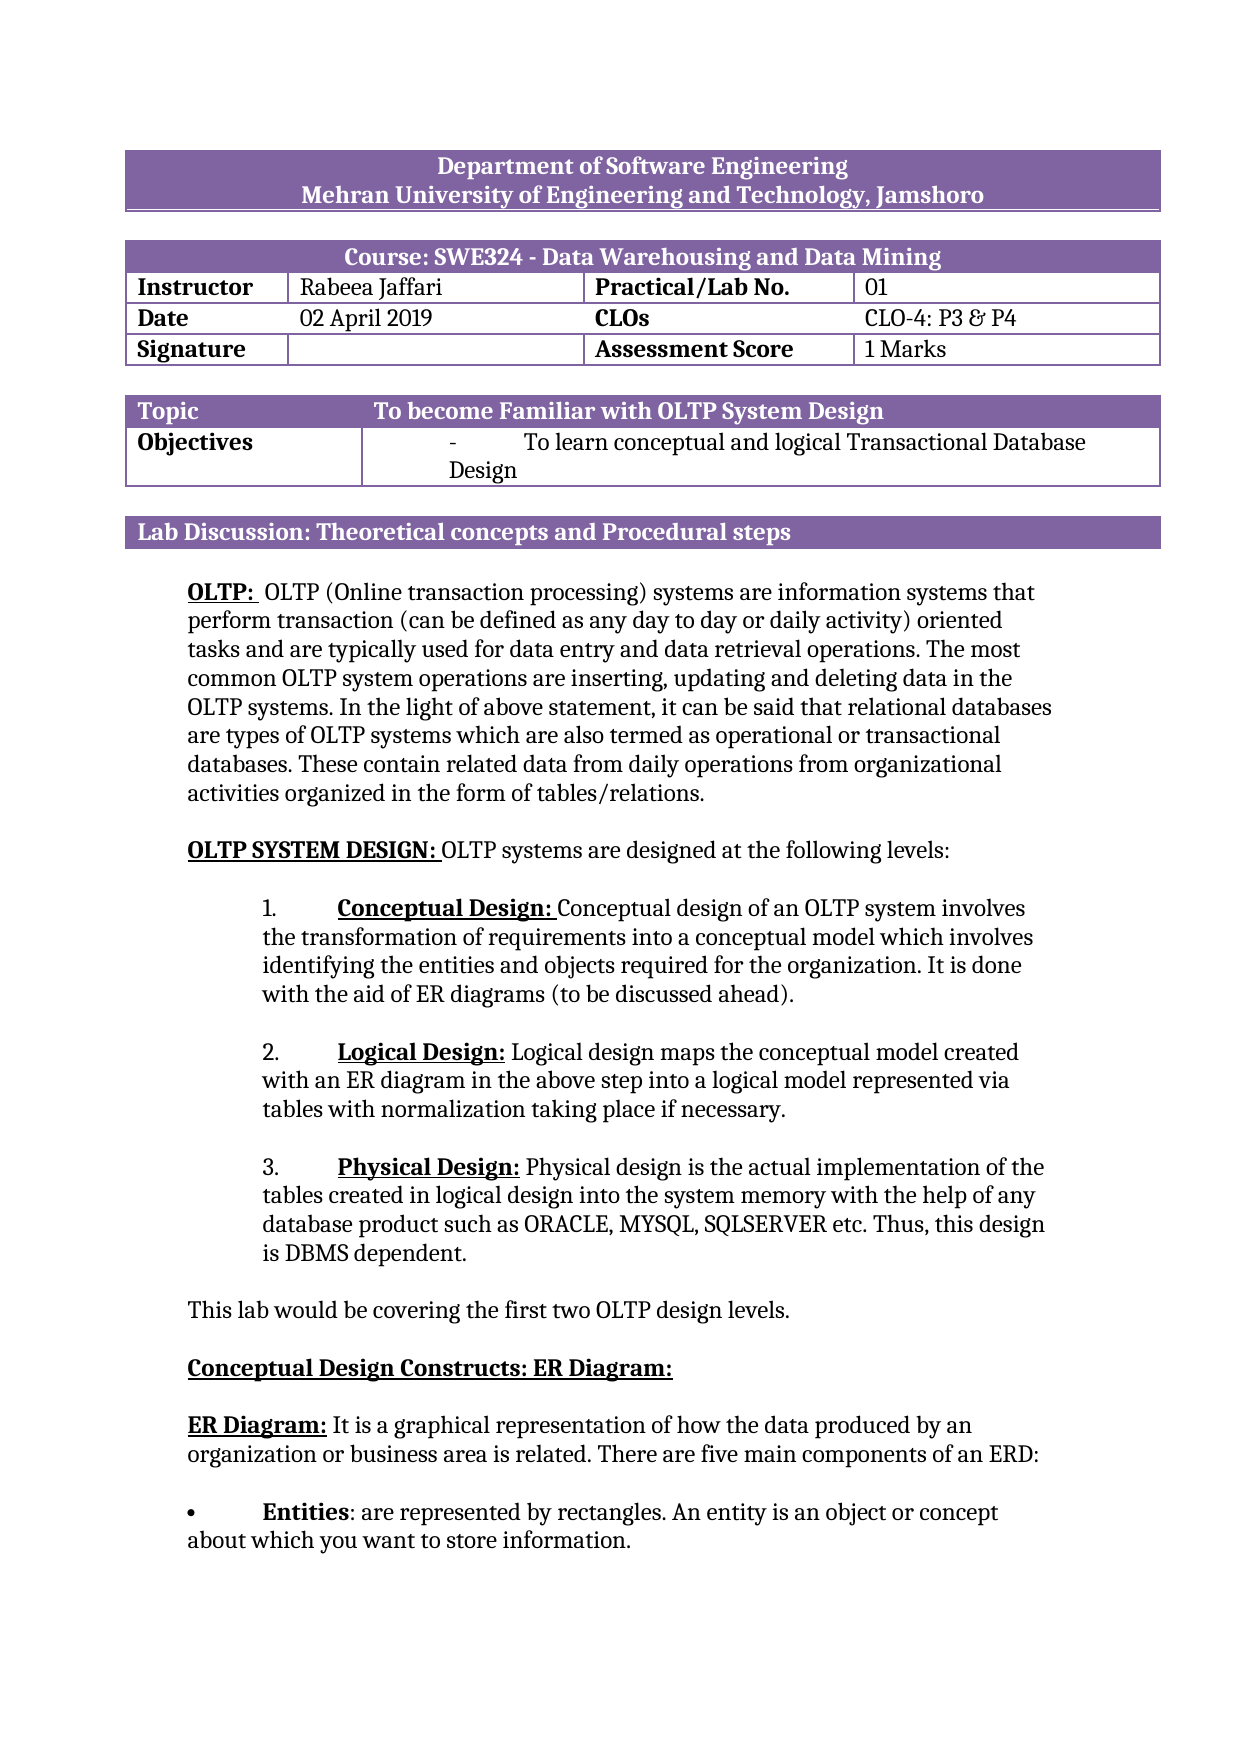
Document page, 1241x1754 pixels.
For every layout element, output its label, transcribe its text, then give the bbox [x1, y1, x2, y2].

table_cell Assessment Score [585, 335, 853, 364]
table_header Department of Software Engineering Mehran University of Engineering and Technology, Jamshoro [127, 152, 1159, 209]
text This lab would be covering the first two OLTP design levels. [187, 1296, 1053, 1325]
table_cell 02 April 2019 [288, 304, 584, 333]
table_cell Practical/Lab No. [585, 273, 853, 302]
text OLTP SYSTEM DESIGN: OLTP systems are designed at the following levels: [187, 836, 1053, 865]
list Entities: are represented by rectangles. An entity is an object or concept about which you want to store information. [187, 1497, 1053, 1555]
table_header Topic [127, 397, 362, 425]
list Logical Design: Logical design maps the conceptual model created with an ER diagram in the above step into a logical model represented via tables with normalization taking place if necessary. [262, 1037, 1053, 1124]
table_cell Signature [127, 335, 287, 364]
table_cell Date [127, 304, 288, 333]
list Physical Design: Physical design is the actual implementation of the tables created in logical design into the system memory with the help of any database product such as ORACLE, MYSQL, SQLSERVER etc. Thus, this design is DBMS dependent. [262, 1152, 1053, 1267]
list Conceptual Design: Conceptual design of an OLTP system involves the transformation of requirements into a conceptual model which involves identifying the entities and objects required for the organization. It is done with the aid of ER diagrams (to be discussed ahead). [262, 894, 1053, 1009]
table_cell [289, 335, 583, 364]
table_header To become Familiar with OLTP System Design [362, 397, 1159, 425]
table_cell CLOs [584, 304, 854, 333]
text OLTP: OLTP (Online transaction processing) systems are information systems that perform transaction (can be defined as any day to day or daily activity) oriented tasks and are typically used for data entry and data retrieval operations. The most common OLTP system operations are inserting, updating and deleting data in the OLTP systems. In the light of above statement, it can be said that relational databases are types of OLTP systems which are also termed as operational or transactional databases. These contain related data from daily operations from organizational activities organized in the form of tables/relations. [187, 577, 1053, 807]
table_cell Objectives [127, 428, 361, 485]
table_cell 1 Marks [855, 335, 1159, 364]
table_cell Instructor [127, 273, 287, 302]
text Conceptual Design Constructs: ER Diagram: [187, 1354, 1053, 1382]
text ER Diagram: It is a graphical representation of how the data produced by an organization or business area is related. There are five main components of an ERD: [187, 1411, 1053, 1469]
table_cell Rabeea Jaffari [289, 273, 583, 302]
table_cell To learn conceptual and logical Transactional Database Design [363, 428, 1159, 485]
table_header Course: SWE324 - Data Warehousing and Data Mining [127, 243, 1159, 271]
table_cell 01 [855, 273, 1159, 302]
table_header Lab Discussion: Theoretical concepts and Procedural steps [127, 518, 1159, 547]
table_cell CLO-4: P3 & P4 [854, 304, 1159, 333]
